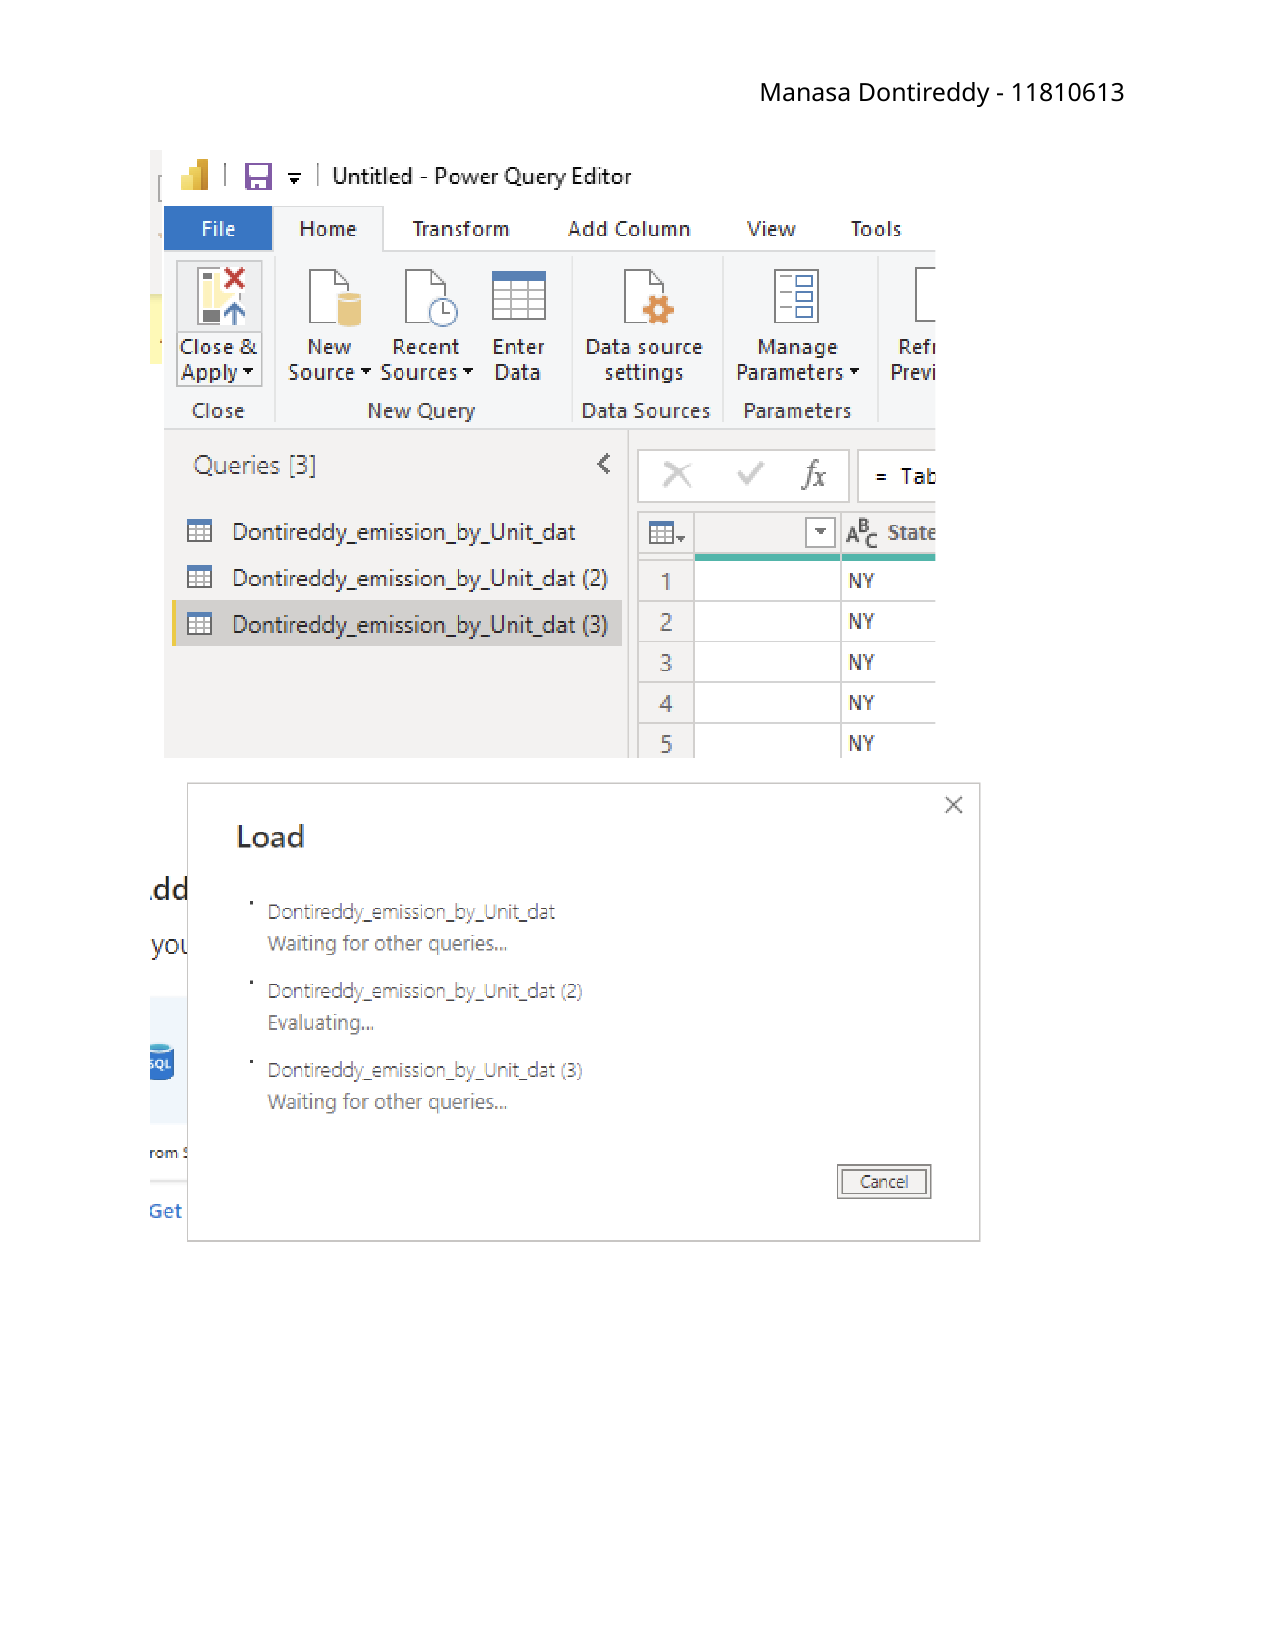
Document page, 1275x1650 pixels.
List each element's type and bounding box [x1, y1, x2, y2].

picture [150, 150, 936, 758]
picture [150, 779, 996, 1251]
